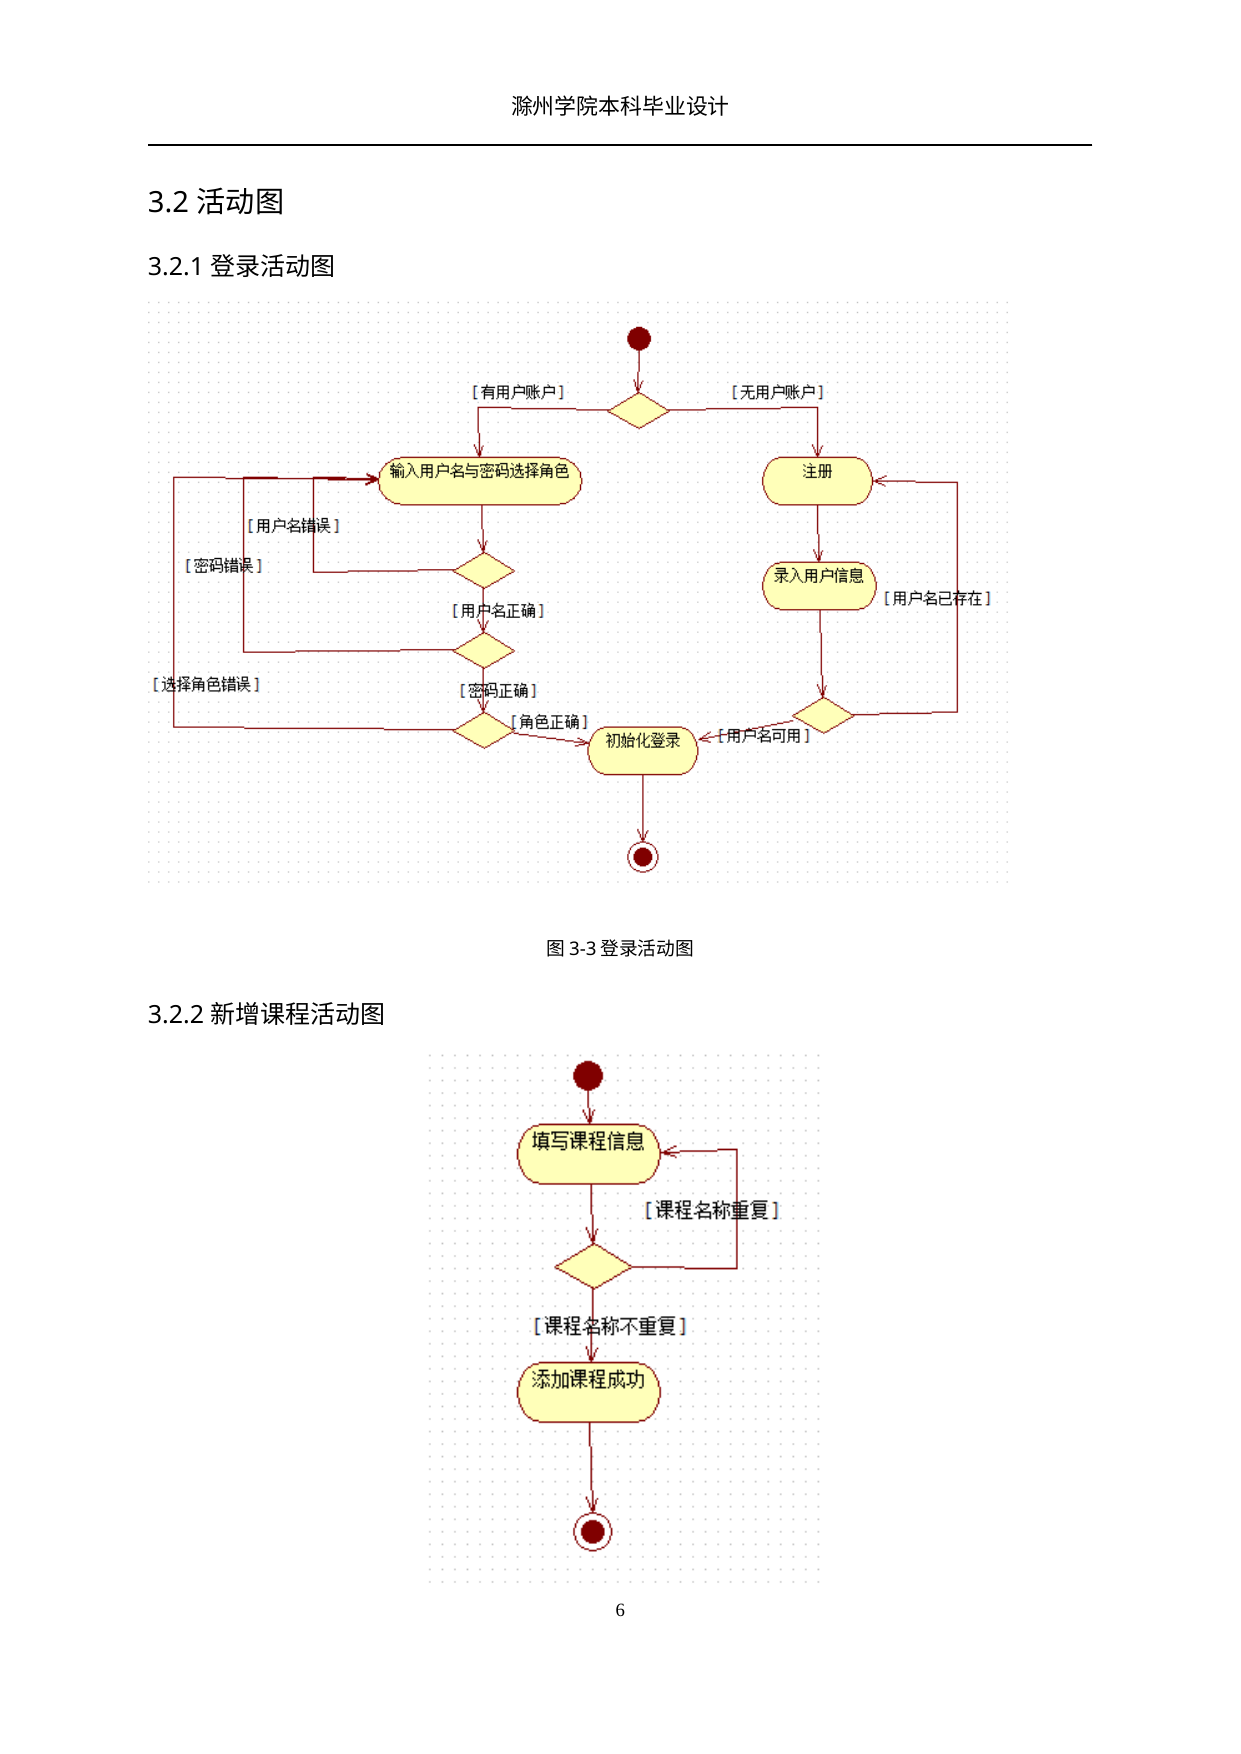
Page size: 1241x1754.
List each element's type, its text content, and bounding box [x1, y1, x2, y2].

picture [147, 297, 1013, 884]
subtitle 3.2 活动图 [148, 167, 1092, 232]
picture [420, 1044, 820, 1594]
text 图3-3登录活动图 [148, 931, 1092, 963]
subtitle 3.2.1 登录活动图 [148, 232, 1092, 297]
subtitle 3.2.2 新增课程活动图 [148, 980, 1092, 1045]
